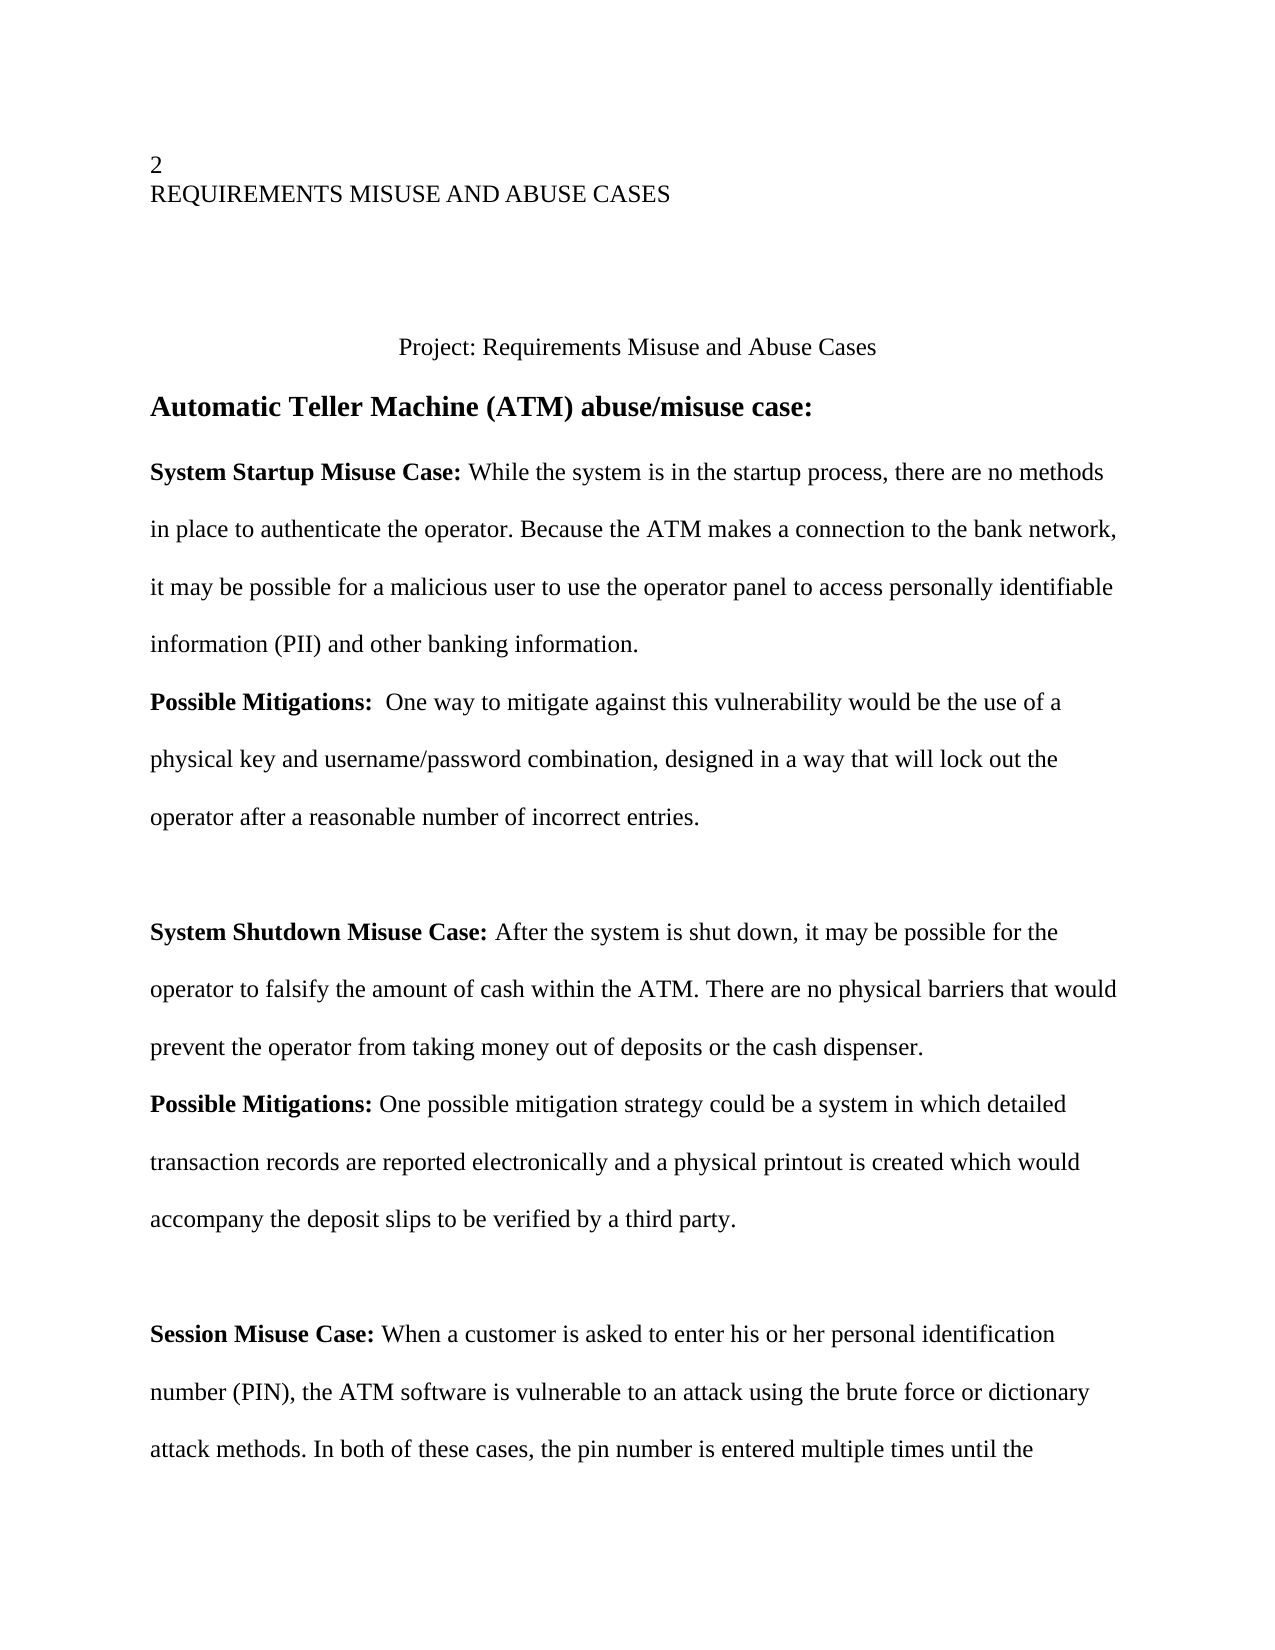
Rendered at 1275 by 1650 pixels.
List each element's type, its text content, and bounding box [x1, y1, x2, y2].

text Possible Mitigations: One way to mitigate against this vulnerability would be the use of a physical key and username/password combination, designed in a way that will lock out the operator after a reasonable number of incorrect entries. [150, 687, 1125, 830]
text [150, 1319, 1125, 1463]
text Possible Mitigations: One possible mitigation strategy could be a system in which detailed transaction records are reported electronically and a physical printout is created which would accompany the deposit slips to be verified by a third party. [150, 1089, 1125, 1233]
text Project: Requirements Misuse and Abuse Cases [150, 332, 1125, 361]
text System Shutdown Misuse Case: After the system is shut down, it may be possible for the operator to falsify the amount of cash within the ATM. There are no physical barriers that would prevent the operator from taking money out of deposits or the cash dispenser. [150, 917, 1125, 1060]
text Automatic Teller Machine (ATM) abuse/misuse case: [150, 389, 1125, 423]
text System Startup Misuse Case: While the system is in the startup process, there are no methods in place to authenticate the operator. Because the ATM makes a connection to the bank network, it may be possible for a malicious user to use the operator panel to access personally identifiable information (PII) and other banking information. [150, 457, 1125, 658]
